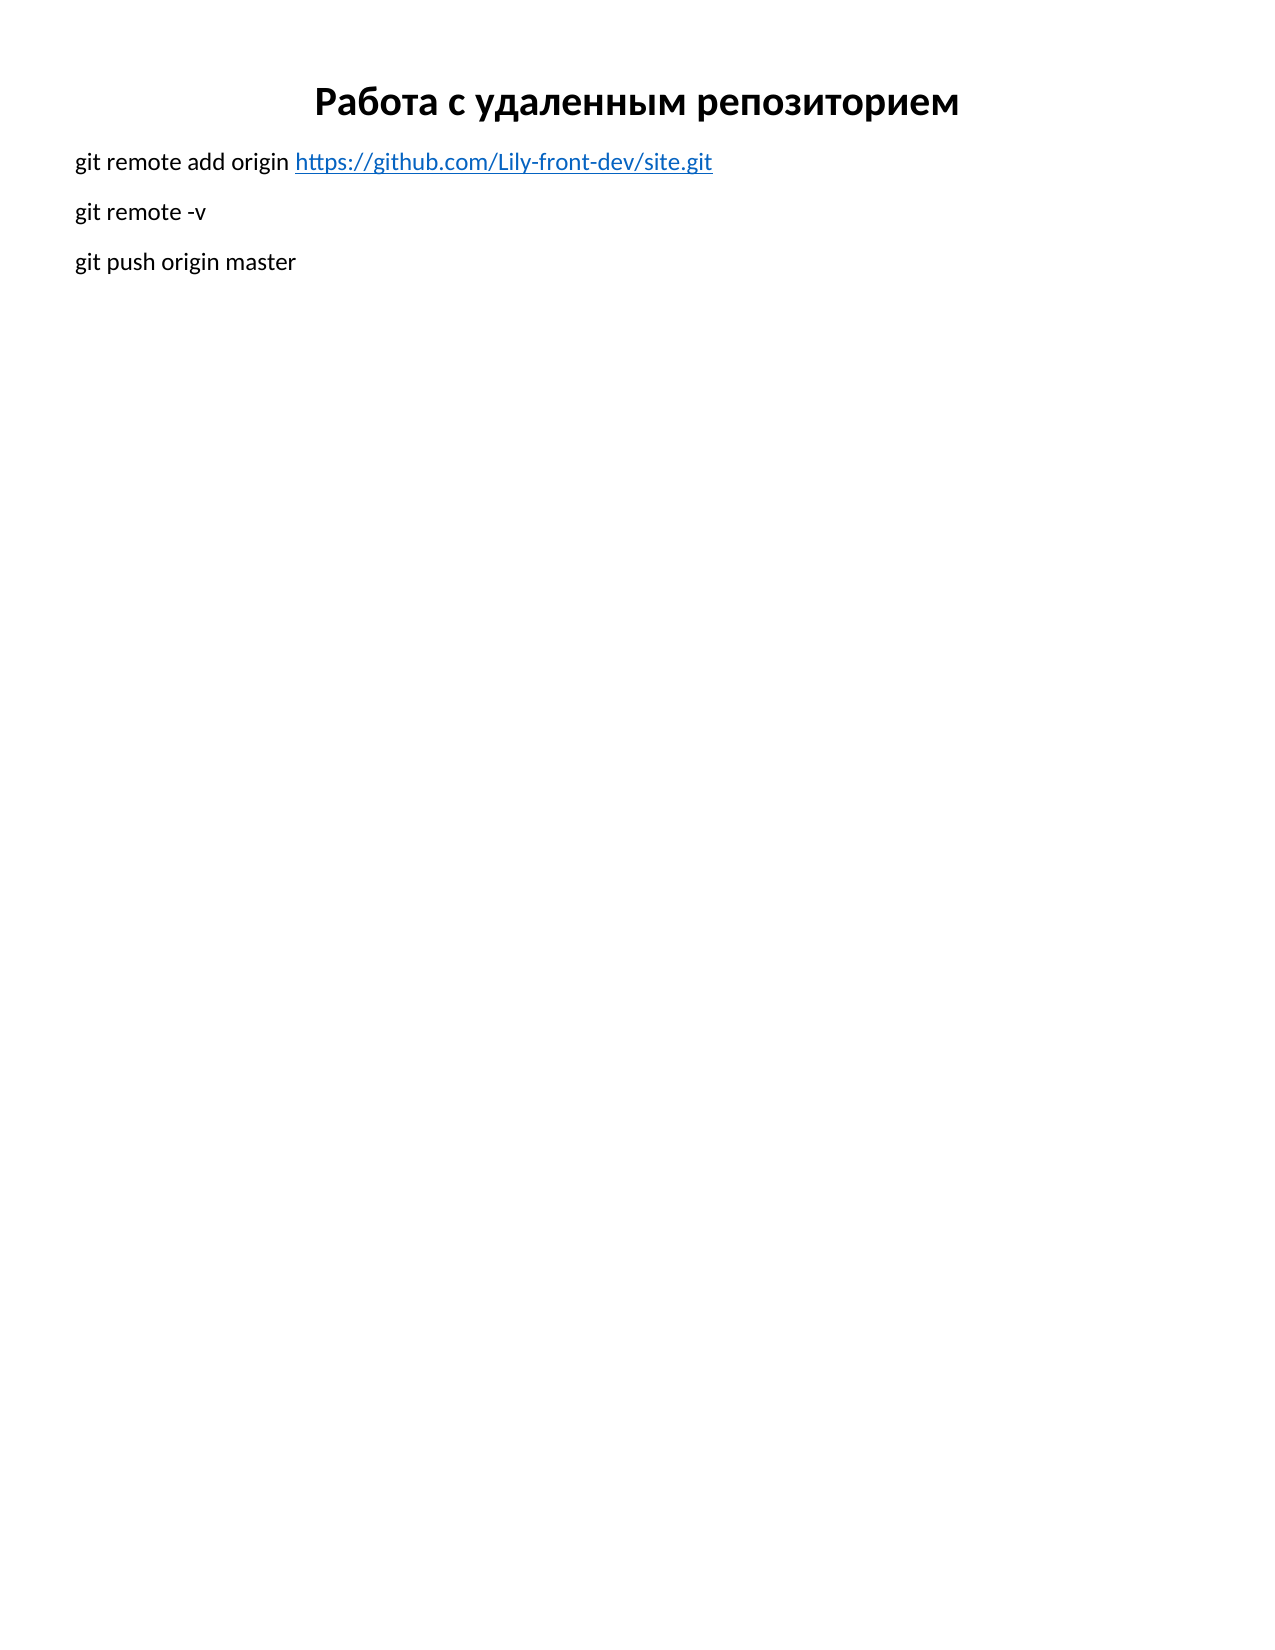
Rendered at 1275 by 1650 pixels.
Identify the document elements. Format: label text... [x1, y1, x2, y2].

text git remote -v [75, 196, 1200, 227]
text Работа с удаленным репозиторием [75, 75, 1200, 126]
text git push origin master [75, 246, 1200, 276]
text git remote add origin https://github.com/Lily-front-dev/site.git [75, 147, 1200, 177]
